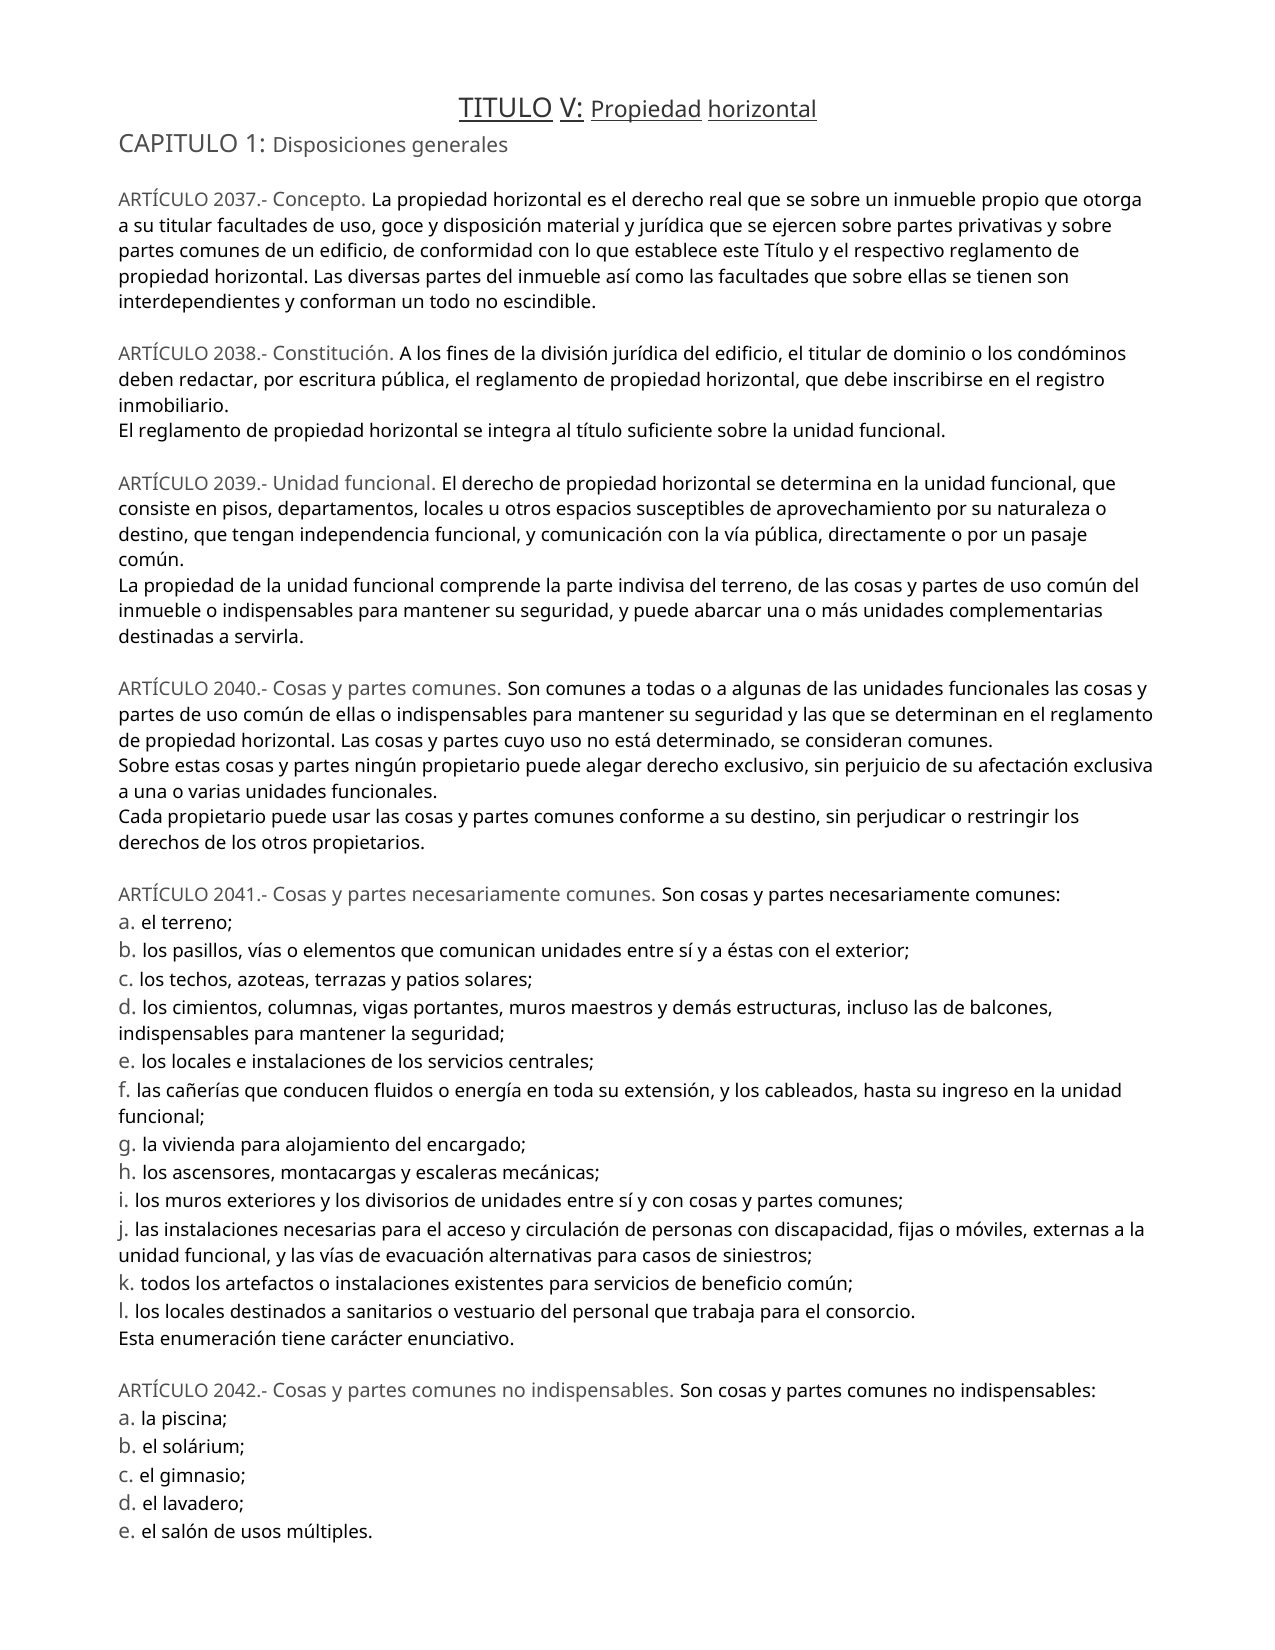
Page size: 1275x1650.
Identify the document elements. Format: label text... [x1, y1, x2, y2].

text ARTÍCULO 2040.- Cosas y partes comunes. Son comunes a todas o a algunas de las unidades funcionales las cosas y partes de uso común de ellas o indispensables para mantener su seguridad y las que se determinan en el reglamento de propiedad horizontal. Las cosas y partes cuyo uso no está determinado, se consideran comunes. [118, 674, 1157, 752]
text CAPITULO 1: Disposiciones generales [118, 126, 1157, 159]
text a. el terreno; [118, 907, 1157, 935]
text d. el lavadero; [118, 1488, 1157, 1517]
text d. los cimientos, columnas, vigas portantes, muros maestros y demás estructuras, incluso las de balcones, indispensables para mantener la seguridad; [118, 992, 1157, 1046]
text ARTÍCULO 2038.- Constitución. A los fines de la división jurídica del edificio, el titular de dominio o los condóminos deben redactar, por escritura pública, el reglamento de propiedad horizontal, que debe inscribirse en el registro inmobiliario. [118, 340, 1157, 418]
text a. la piscina; [118, 1403, 1157, 1431]
text l. los locales destinados a sanitarios o vestuario del personal que trabaja para el consorcio. [118, 1296, 1157, 1325]
text ARTÍCULO 2039.- Unidad funcional. El derecho de propiedad horizontal se determina en la unidad funcional, que consiste en pisos, departamentos, locales u otros espacios susceptibles de aprovechamiento por su naturaleza o destino, que tengan independencia funcional, y comunicación con la vía pública, directamente o por un pasaje común. [118, 469, 1157, 572]
text Cada propietario puede usar las cosas y partes comunes conforme a su destino, sin perjudicar o restringir los derechos de los otros propietarios. [118, 803, 1157, 854]
text e. los locales e instalaciones de los servicios centrales; [118, 1046, 1157, 1075]
text k. todos los artefactos o instalaciones existentes para servicios de beneficio común; [118, 1268, 1157, 1296]
text ARTÍCULO 2041.- Cosas y partes necesariamente comunes. Son cosas y partes necesariamente comunes: [118, 880, 1157, 907]
text e. el salón de usos múltiples. [118, 1517, 1157, 1545]
text f. las cañerías que conducen fluidos o energía en toda su extensión, y los cableados, hasta su ingreso en la unidad funcional; [118, 1075, 1157, 1129]
text ARTÍCULO 2042.- Cosas y partes comunes no indispensables. Son cosas y partes comunes no indispensables: [118, 1376, 1157, 1403]
text c. el gimnasio; [118, 1460, 1157, 1488]
text ARTÍCULO 2037.- Concepto. La propiedad horizontal es el derecho real que se sobre un inmueble propio que otorga a su titular facultades de uso, goce y disposición material y jurídica que se ejercen sobre partes privativas y sobre partes comunes de un edificio, de conformidad con lo que establece este Título y el respectivo reglamento de propiedad horizontal. Las diversas partes del inmueble así como las facultades que sobre ellas se tienen son interdependientes y conforman un todo no escindible. [118, 185, 1157, 314]
text c. los techos, azoteas, terrazas y patios solares; [118, 964, 1157, 992]
text j. las instalaciones necesarias para el acceso y circulación de personas con discapacidad, fijas o móviles, externas a la unidad funcional, y las vías de evacuación alternativas para casos de siniestros; [118, 1214, 1157, 1268]
text b. el solárium; [118, 1431, 1157, 1460]
text Sobre estas cosas y partes ningún propietario puede alegar derecho exclusivo, sin perjuicio de su afectación exclusiva a una o varias unidades funcionales. [118, 752, 1157, 803]
text El reglamento de propiedad horizontal se integra al título suficiente sobre la unidad funcional. [118, 418, 1157, 443]
text La propiedad de la unidad funcional comprende la parte indivisa del terreno, de las cosas y partes de uso común del inmueble o indispensables para mantener su seguridad, y puede abarcar una o más unidades complementarias destinadas a servirla. [118, 572, 1157, 649]
text i. los muros exteriores y los divisorios de unidades entre sí y con cosas y partes comunes; [118, 1186, 1157, 1214]
text h. los ascensores, montacargas y escaleras mecánicas; [118, 1157, 1157, 1186]
text b. los pasillos, vías o elementos que comunican unidades entre sí y a éstas con el exterior; [118, 935, 1157, 964]
text g. la vivienda para alojamiento del encargado; [118, 1129, 1157, 1157]
text Esta enumeración tiene carácter enunciativo. [118, 1325, 1157, 1350]
text TITULO V: Propiedad horizontal [118, 89, 1157, 126]
